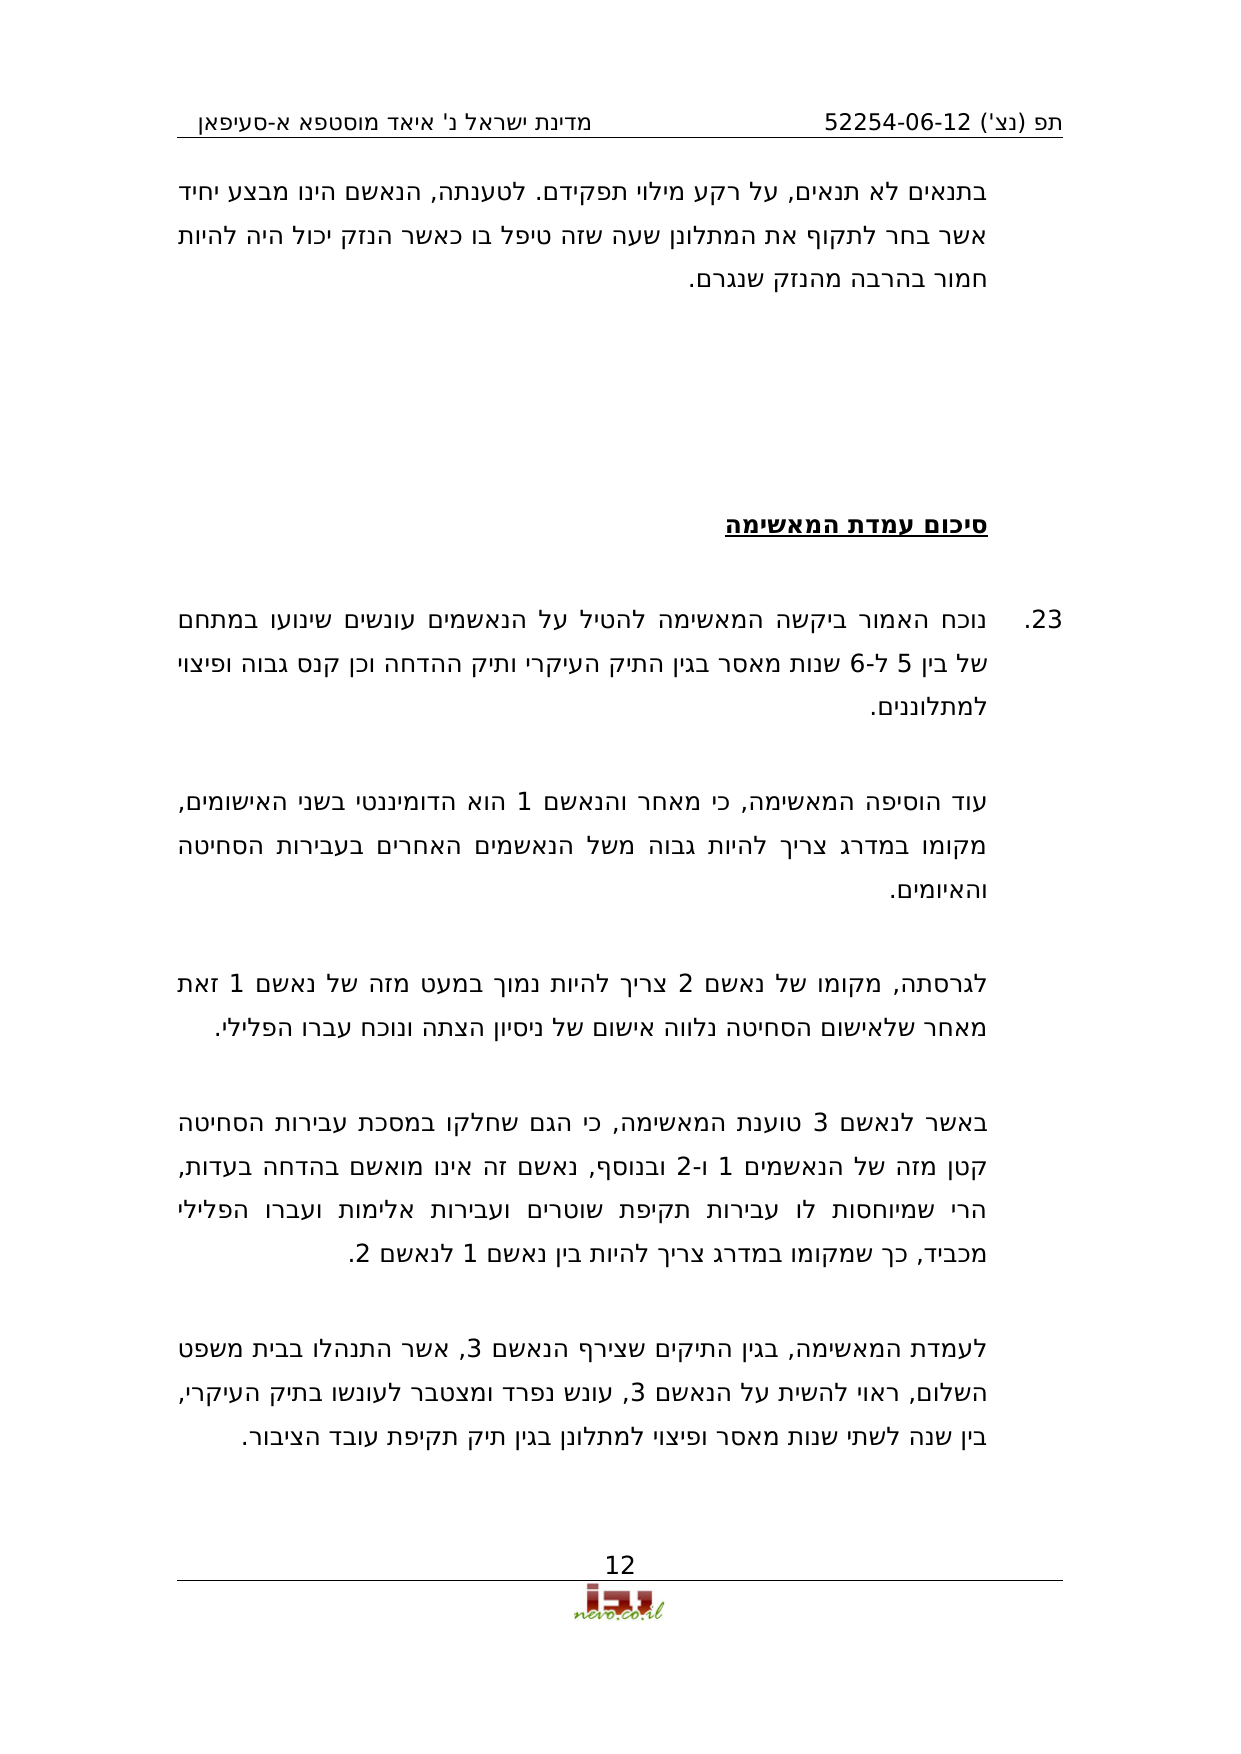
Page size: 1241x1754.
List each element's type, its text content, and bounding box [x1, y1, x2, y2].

text לעמדת המאשימה, בגין התיקים שצירף הנאשם 3, אשר התנהלו בבית משפט השלום, ראוי להשית על הנאשם 3, עונש נפרד ומצטבר לעונשו בתיק העיקרי, בין שנה לשתי שנות מאסר ופיצוי למתלונן בגין תיק תקיפת עובד הציבור. [177, 1334, 988, 1451]
text לגרסתה, מקומו של נאשם 2 צריך להיות נמוך במעט מזה של נאשם 1 זאת מאחר שלאישום הסחיטה נלווה אישום של ניסיון הצתה ונוכח עברו הפלילי. [177, 969, 988, 1042]
text עוד הוסיפה המאשימה, כי מאחר והנאשם 1 הוא הדומיננטי בשני האישומים, מקומו במדרג צריך להיות גבוה משל הנאשמים האחרים בעבירות הסחיטה והאיומים. [177, 787, 988, 904]
text סיכום עמדת המאשימה [177, 510, 1063, 539]
text באשר לנאשם 3 טוענת המאשימה, כי הגם שחלקו במסכת עבירות הסחיטה קטן מזה של הנאשמים 1 ו-2 ובנוסף, נאשם זה אינו מואשם בהדחה בעדות, הרי שמיוחסות לו עבירות תקיפת שוטרים ועבירות אלימות ועברו הפלילי מכביד, כך שמקומו במדרג צריך להיות בין נאשם 1 לנאשם 2. [177, 1108, 988, 1268]
picture [574, 1583, 666, 1621]
text 23. נוכח האמור ביקשה המאשימה להטיל על הנאשמים עונשים שינועו במתחם של בין 5 ל-6 שנות מאסר בגין התיק העיקרי ותיק ההדחה וכן קנס גבוה ופיצוי למתלוננים. [177, 605, 1063, 722]
